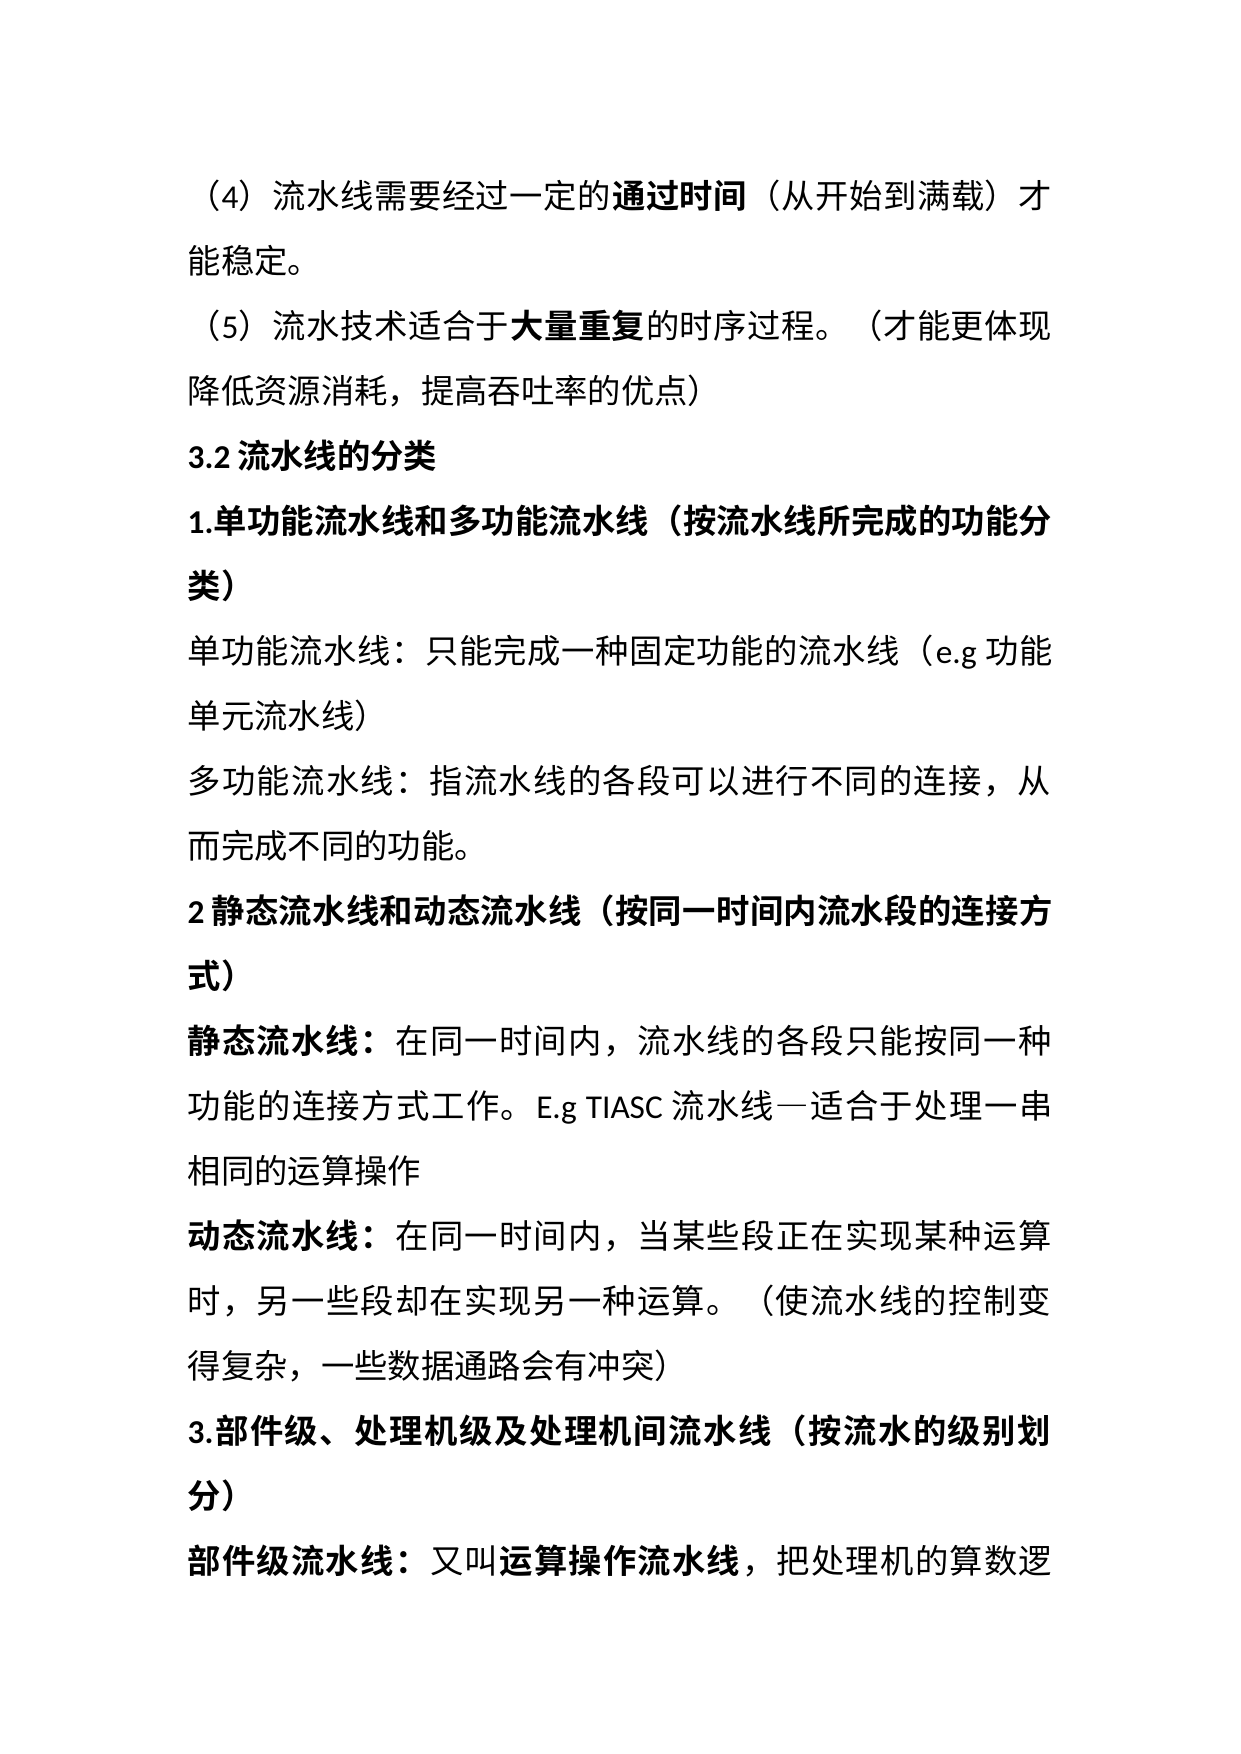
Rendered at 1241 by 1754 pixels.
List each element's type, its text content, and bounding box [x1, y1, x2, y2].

text 多功能流水线：指流水线的各段可以进行不同的连接，从而完成不同的功能。 [187, 747, 1053, 877]
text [187, 1527, 1053, 1592]
text 2静态流水线和动态流水线（按同一时间内流水段的连接方式） [187, 877, 1053, 1007]
text 3.2流水线的分类 [187, 422, 1053, 487]
text （5）流水技术适合于大量重复的时序过程。（才能更体现降低资源消耗，提高吞吐率的优点） [187, 292, 1053, 422]
text 单功能流水线：只能完成一种固定功能的流水线（e.g 功能单元流水线） [187, 617, 1053, 747]
text 1.单功能流水线和多功能流水线（按流水线所完成的功能分类） [187, 487, 1053, 617]
text 3.部件级、处理机级及处理机间流水线（按流水的级别划分） [187, 1397, 1053, 1527]
text 静态流水线：在同一时间内，流水线的各段只能按同一种功能的连接方式工作。E.g TIASC流水线—适合于处理一串相同的运算操作 [187, 1007, 1053, 1202]
text （4）流水线需要经过一定的通过时间（从开始到满载）才能稳定。 [187, 162, 1053, 292]
text 动态流水线：在同一时间内，当某些段正在实现某种运算时，另一些段却在实现另一种运算。（使流水线的控制变得复杂，一些数据通路会有冲突） [187, 1202, 1053, 1397]
